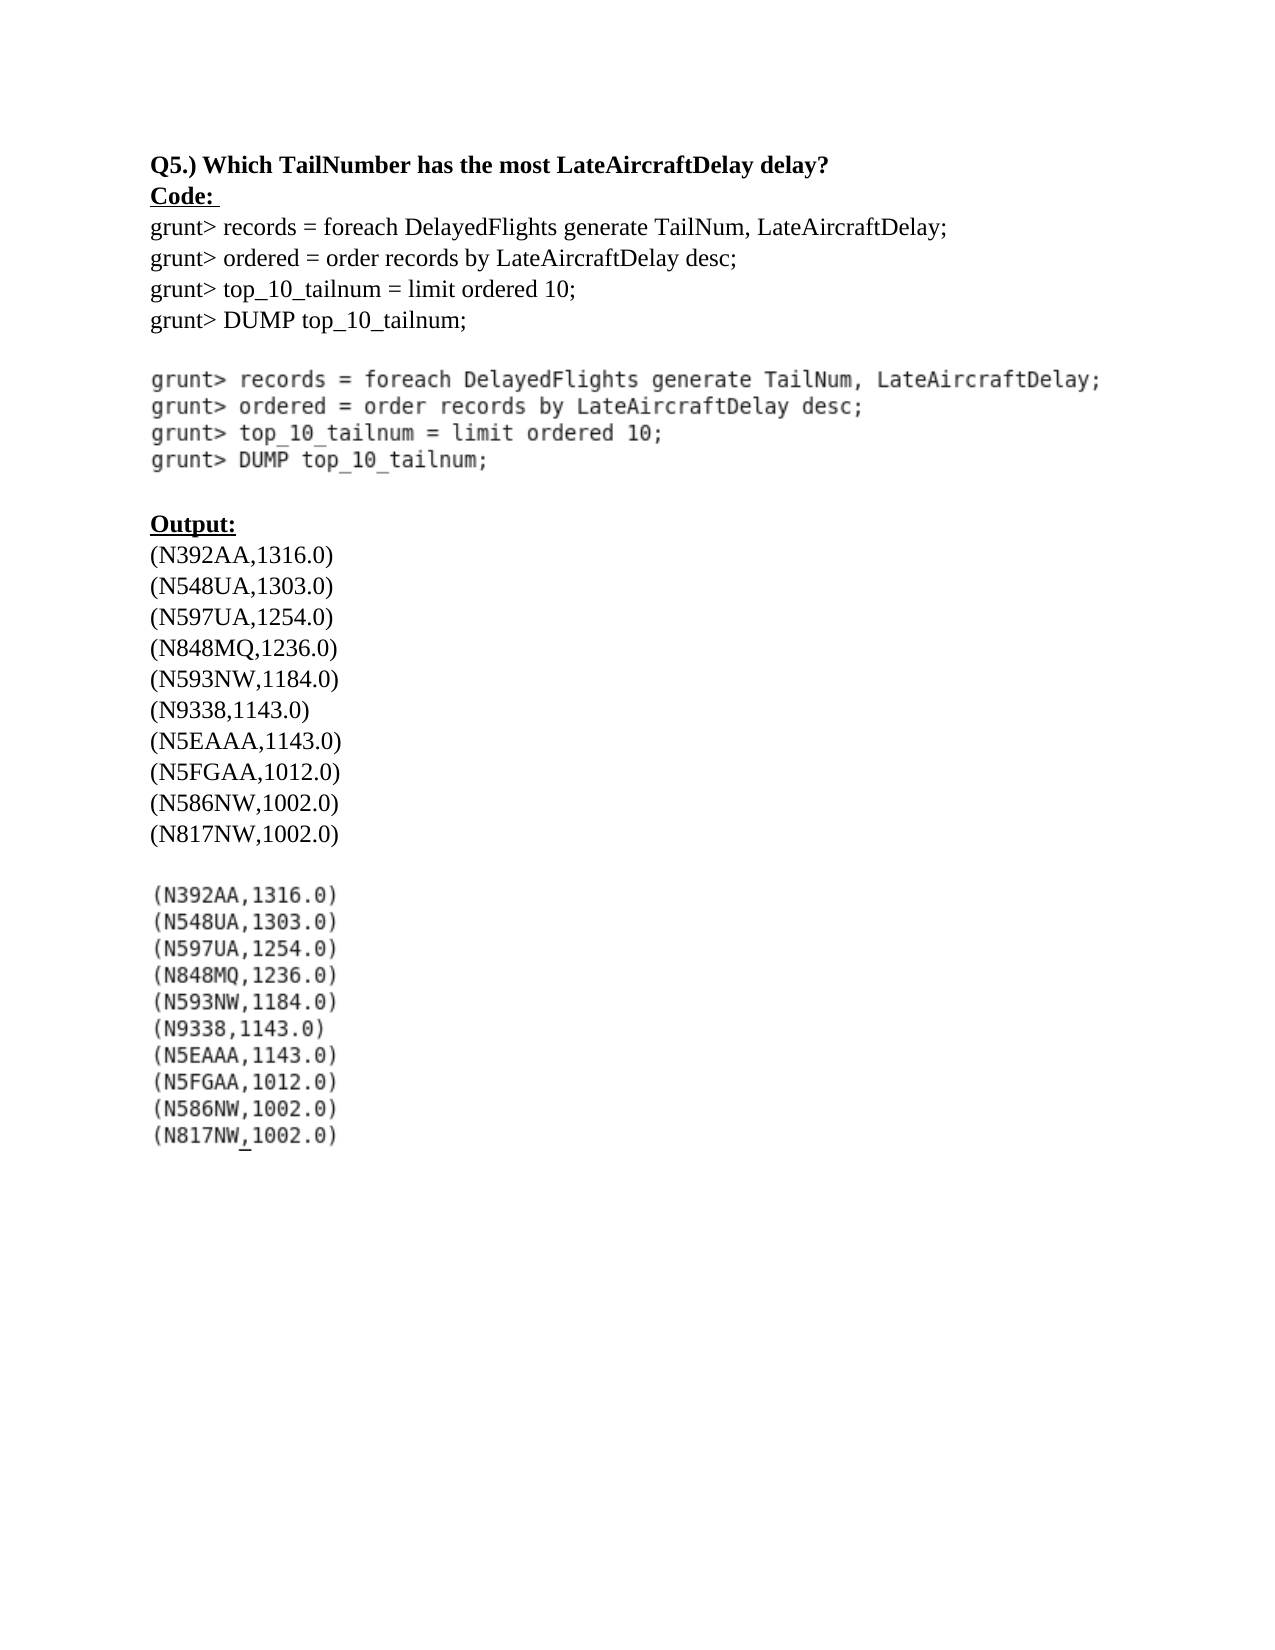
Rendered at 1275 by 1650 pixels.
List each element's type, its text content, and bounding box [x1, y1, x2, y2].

text grunt> ordered = order records by LateAircraftDelay desc; [150, 243, 1125, 272]
text (N593NW,1184.0) [150, 664, 1125, 693]
picture [150, 367, 1104, 477]
text (N848MQ,1236.0) [150, 633, 1125, 662]
text (N392AA,1316.0) [150, 540, 1125, 569]
text (N548UA,1303.0) [150, 571, 1125, 600]
text (N817NW,1002.0) [150, 819, 1125, 848]
text Code: [150, 181, 1125, 210]
text (N5EAAA,1143.0) [150, 726, 1125, 755]
text (N586NW,1002.0) [150, 788, 1125, 817]
text grunt> DUMP top_10_tailnum; [150, 305, 1125, 334]
text (N5FGAA,1012.0) [150, 757, 1125, 786]
text grunt> records = foreach DelayedFlights generate TailNum, LateAircraftDelay; [150, 212, 1125, 241]
picture [150, 881, 344, 1151]
text Output: [150, 509, 1125, 538]
text Q5.) Which TailNumber has the most LateAircraftDelay delay? [150, 150, 1125, 179]
text (N597UA,1254.0) [150, 602, 1125, 631]
text grunt> top_10_tailnum = limit ordered 10; [150, 274, 1125, 303]
text (N9338,1143.0) [150, 695, 1125, 724]
